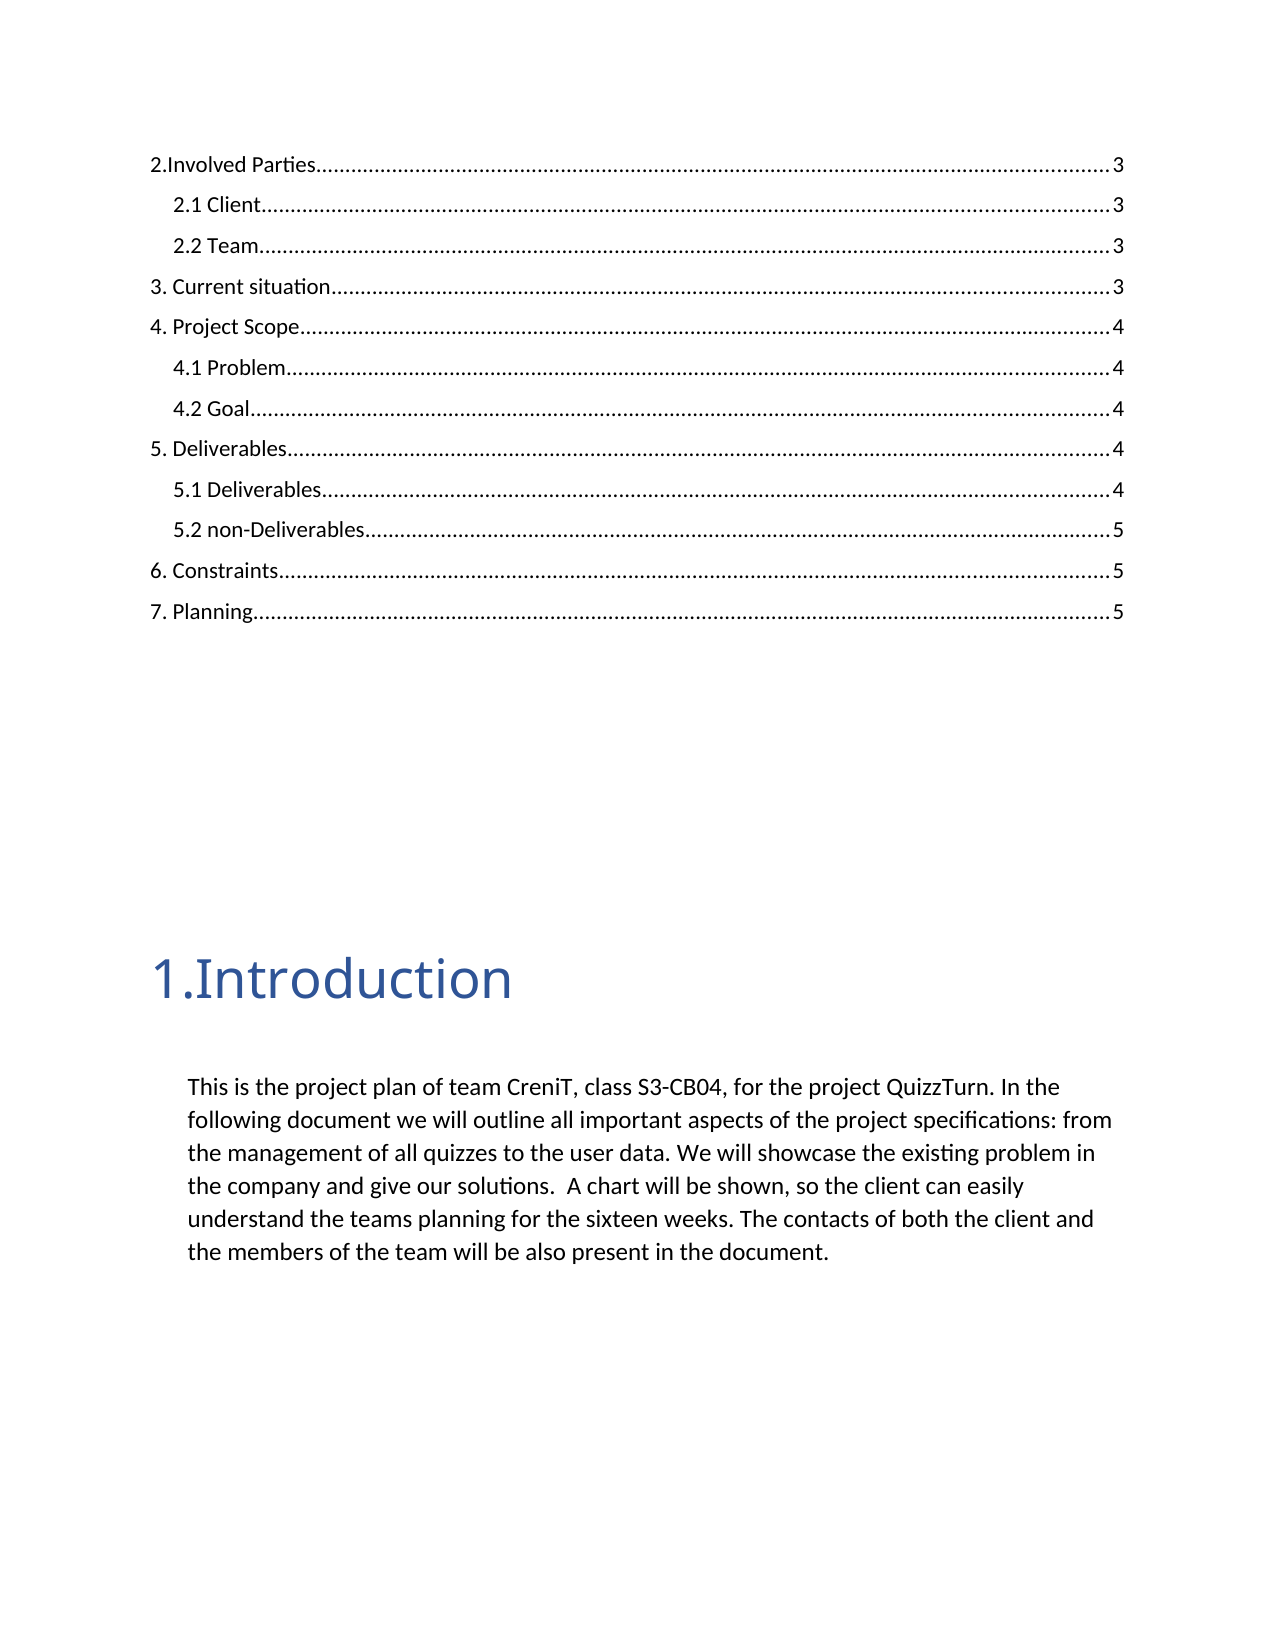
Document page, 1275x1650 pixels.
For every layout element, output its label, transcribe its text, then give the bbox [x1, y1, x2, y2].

subtitle 1.Introduction [150, 940, 1125, 1014]
list This is the project plan of team CreniT, class S3-CB04, for the project QuizzTurn. In the following document we will outline all important aspects of the project specifications: from the management of all quizzes to the user data. We will showcase the existing problem in the company and give our solutions. A chart will be shown, so the client can easily understand the teams planning for the sixteen weeks. The contacts of both the client and the members of the team will be also present in the document. [187, 1071, 1125, 1266]
